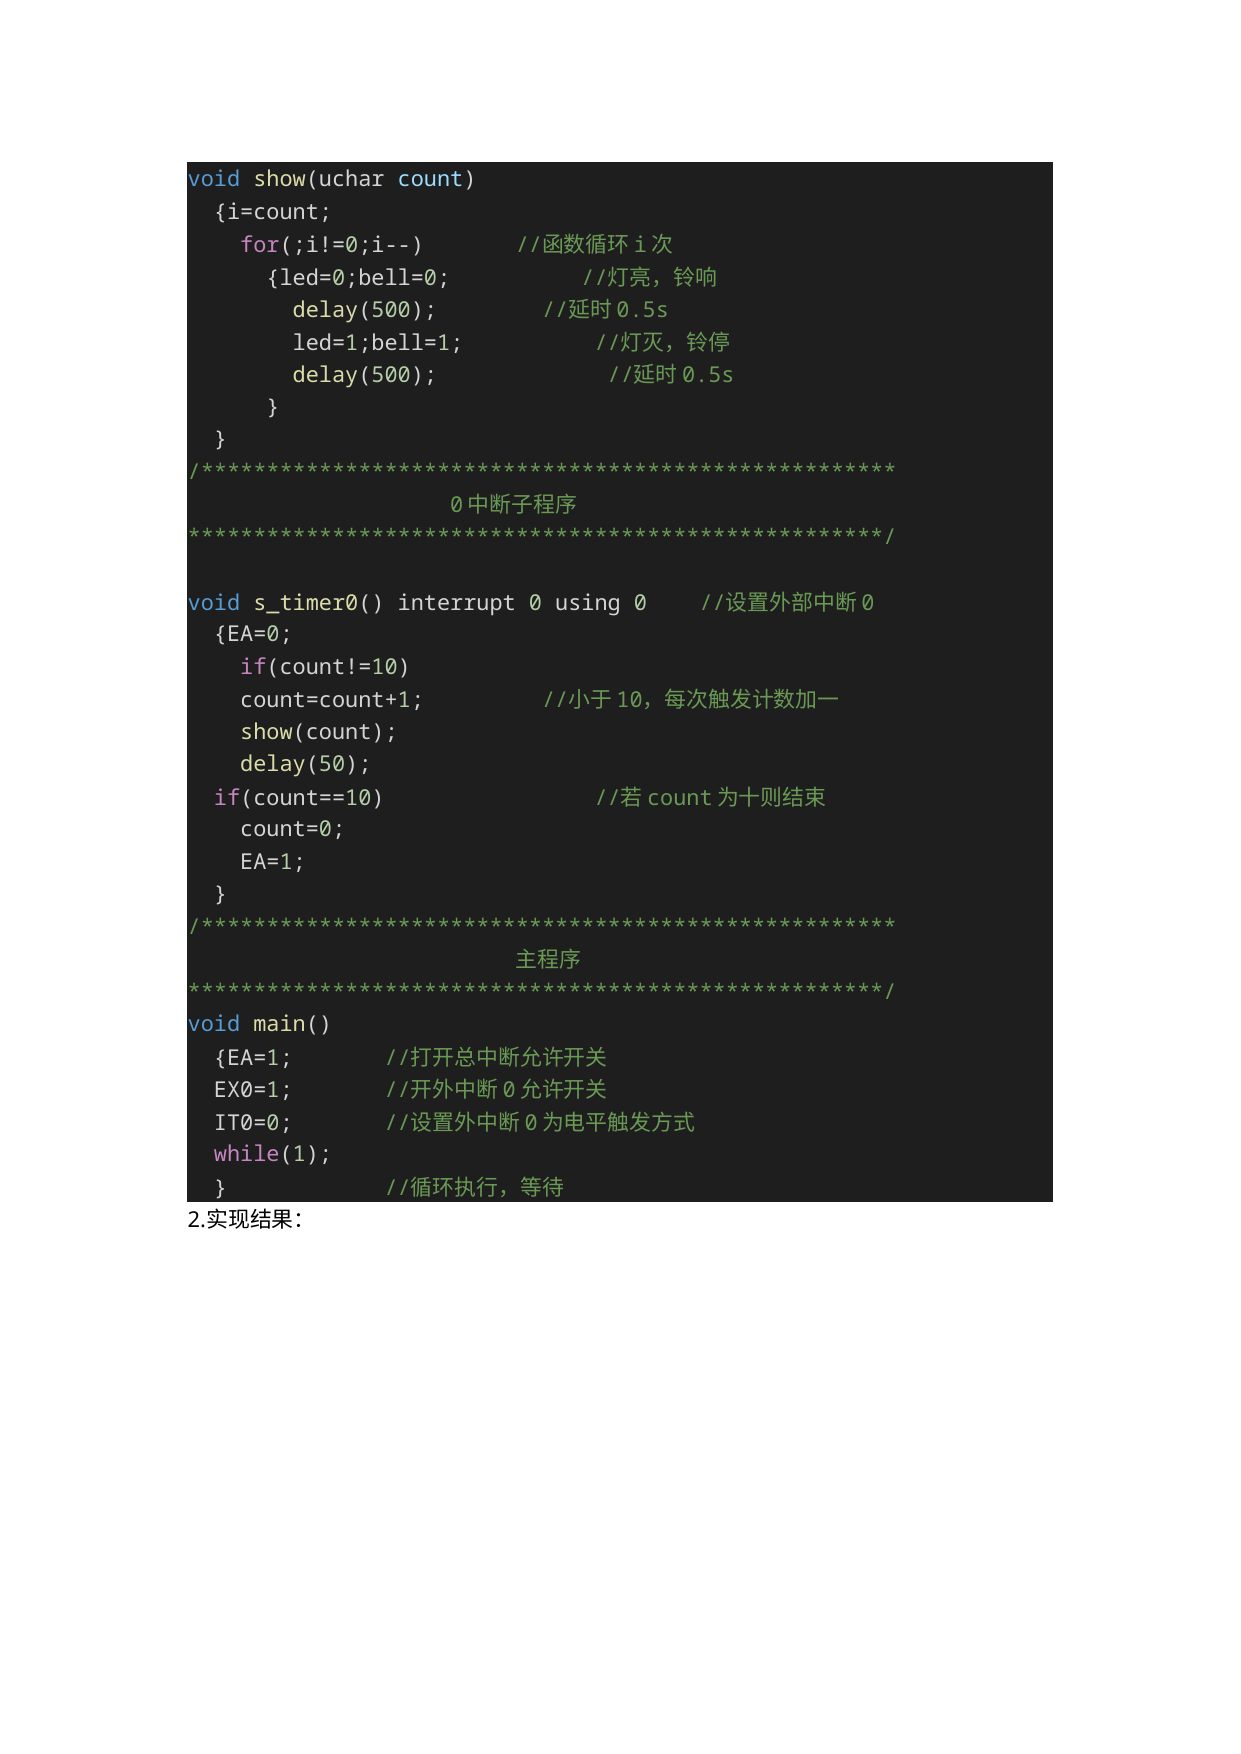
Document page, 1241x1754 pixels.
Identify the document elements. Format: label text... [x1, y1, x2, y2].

text {led=0;bell=0; //灯亮，铃响 [187, 259, 1053, 292]
text void show(uchar count) [187, 162, 1053, 194]
text show(count); [187, 714, 1053, 747]
text count=count+1; //小于10，每次触发计数加一 [187, 682, 1053, 714]
text void main() [187, 1007, 1053, 1039]
text } [187, 389, 1053, 422]
text /***************************************************** [187, 909, 1053, 942]
text delay(50); [187, 747, 1053, 779]
text void s_timer0() interrupt 0 using 0 //设置外部中断0 [187, 584, 1053, 617]
text {EA=0; [187, 617, 1053, 649]
text EX0=1; //开外中断0允许开关 [187, 1072, 1053, 1104]
text *****************************************************/ [187, 974, 1053, 1007]
text if(count==10) //若count为十则结束 [187, 779, 1053, 812]
text {i=count; [187, 194, 1053, 227]
text } [187, 877, 1053, 909]
text IT0=0; //设置外中断0为电平触发方式 [187, 1104, 1053, 1137]
text led=1;bell=1; //灯灭，铃停 [187, 324, 1053, 357]
text 2.实现结果： [187, 1202, 1053, 1234]
text EA=1; [187, 844, 1053, 877]
text delay(500); //延时0.5s [187, 292, 1053, 324]
text for(;i!=0;i--) //函数循环i次 [187, 227, 1053, 259]
text 0中断子程序 [187, 487, 1053, 519]
text while(1); [187, 1137, 1053, 1169]
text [187, 454, 1053, 487]
text } [187, 422, 1053, 454]
text *****************************************************/ [187, 519, 1053, 552]
text delay(500); //延时0.5s [187, 357, 1053, 389]
text 主程序 [187, 942, 1053, 974]
text {EA=1; //打开总中断允许开关 [187, 1039, 1053, 1072]
text count=0; [187, 812, 1053, 844]
text if(count!=10) [187, 649, 1053, 682]
text } //循环执行，等待 [187, 1169, 1053, 1202]
